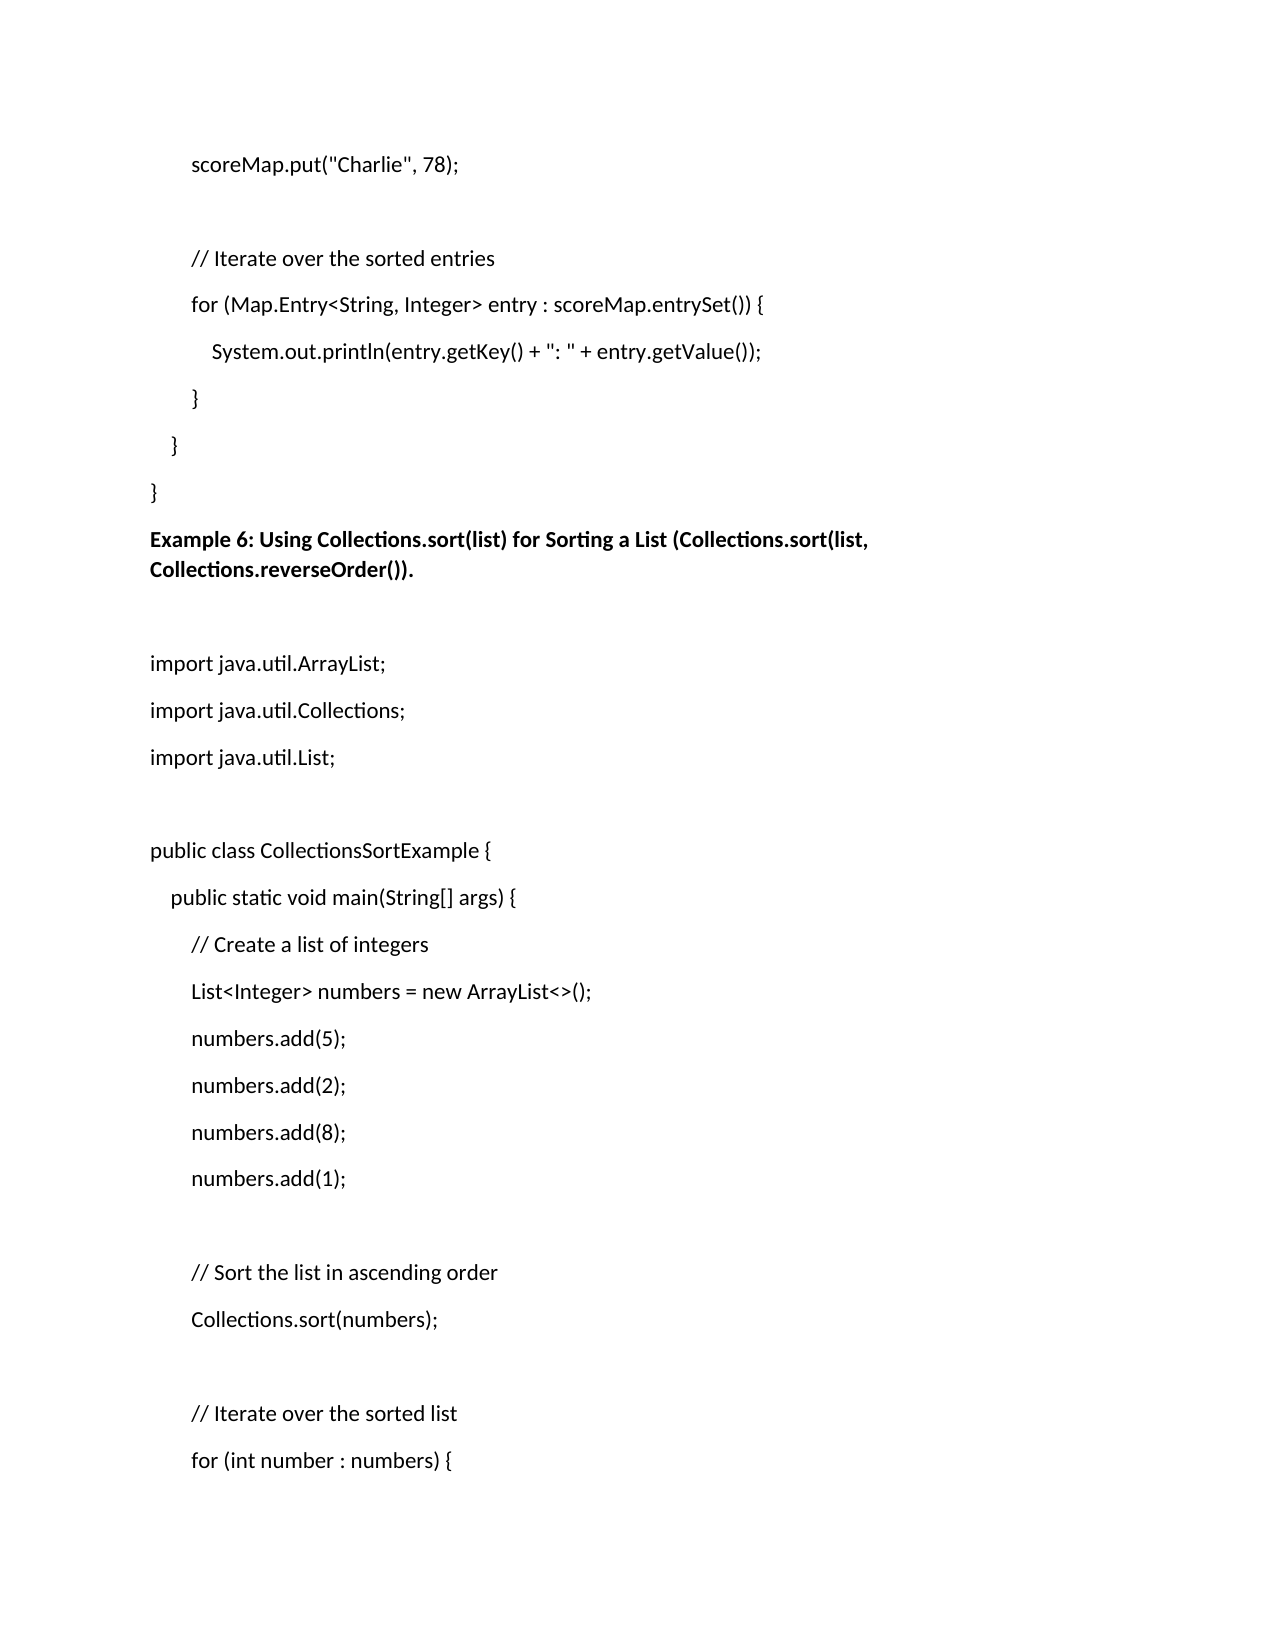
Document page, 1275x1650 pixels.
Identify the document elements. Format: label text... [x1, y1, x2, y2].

text for (int number : numbers) { [150, 1446, 1125, 1474]
text // Iterate over the sorted list [150, 1399, 1125, 1427]
text numbers.add(5); [150, 1024, 1125, 1052]
text import java.util.Collections; [150, 696, 1125, 724]
text public class CollectionsSortExample { [150, 836, 1125, 864]
text // Iterate over the sorted entries [150, 244, 1125, 272]
text // Sort the list in ascending order [150, 1258, 1125, 1286]
text numbers.add(8); [150, 1118, 1125, 1146]
text Example 6: Using Collections.sort(list) for Sorting a List (Collections.sort(list, Collections.reverseOrder()). [150, 525, 1125, 583]
text numbers.add(1); [150, 1164, 1125, 1193]
text Collections.sort(numbers); [150, 1305, 1125, 1333]
text public static void main(String[] args) { [150, 883, 1125, 911]
text import java.util.List; [150, 743, 1125, 771]
text for (Map.Entry<String, Integer> entry : scoreMap.entrySet()) { [150, 291, 1125, 319]
text scoreMap.put("Charlie", 78); [150, 150, 1125, 178]
text numbers.add(2); [150, 1071, 1125, 1099]
text List<Integer> numbers = new ArrayList<>(); [150, 977, 1125, 1005]
text System.out.println(entry.getKey() + ": " + entry.getValue()); [150, 337, 1125, 366]
text // Create a list of integers [150, 930, 1125, 958]
text } [150, 384, 1125, 412]
text import java.util.ArrayList; [150, 649, 1125, 677]
text } [150, 478, 1125, 506]
text } [150, 431, 1125, 459]
